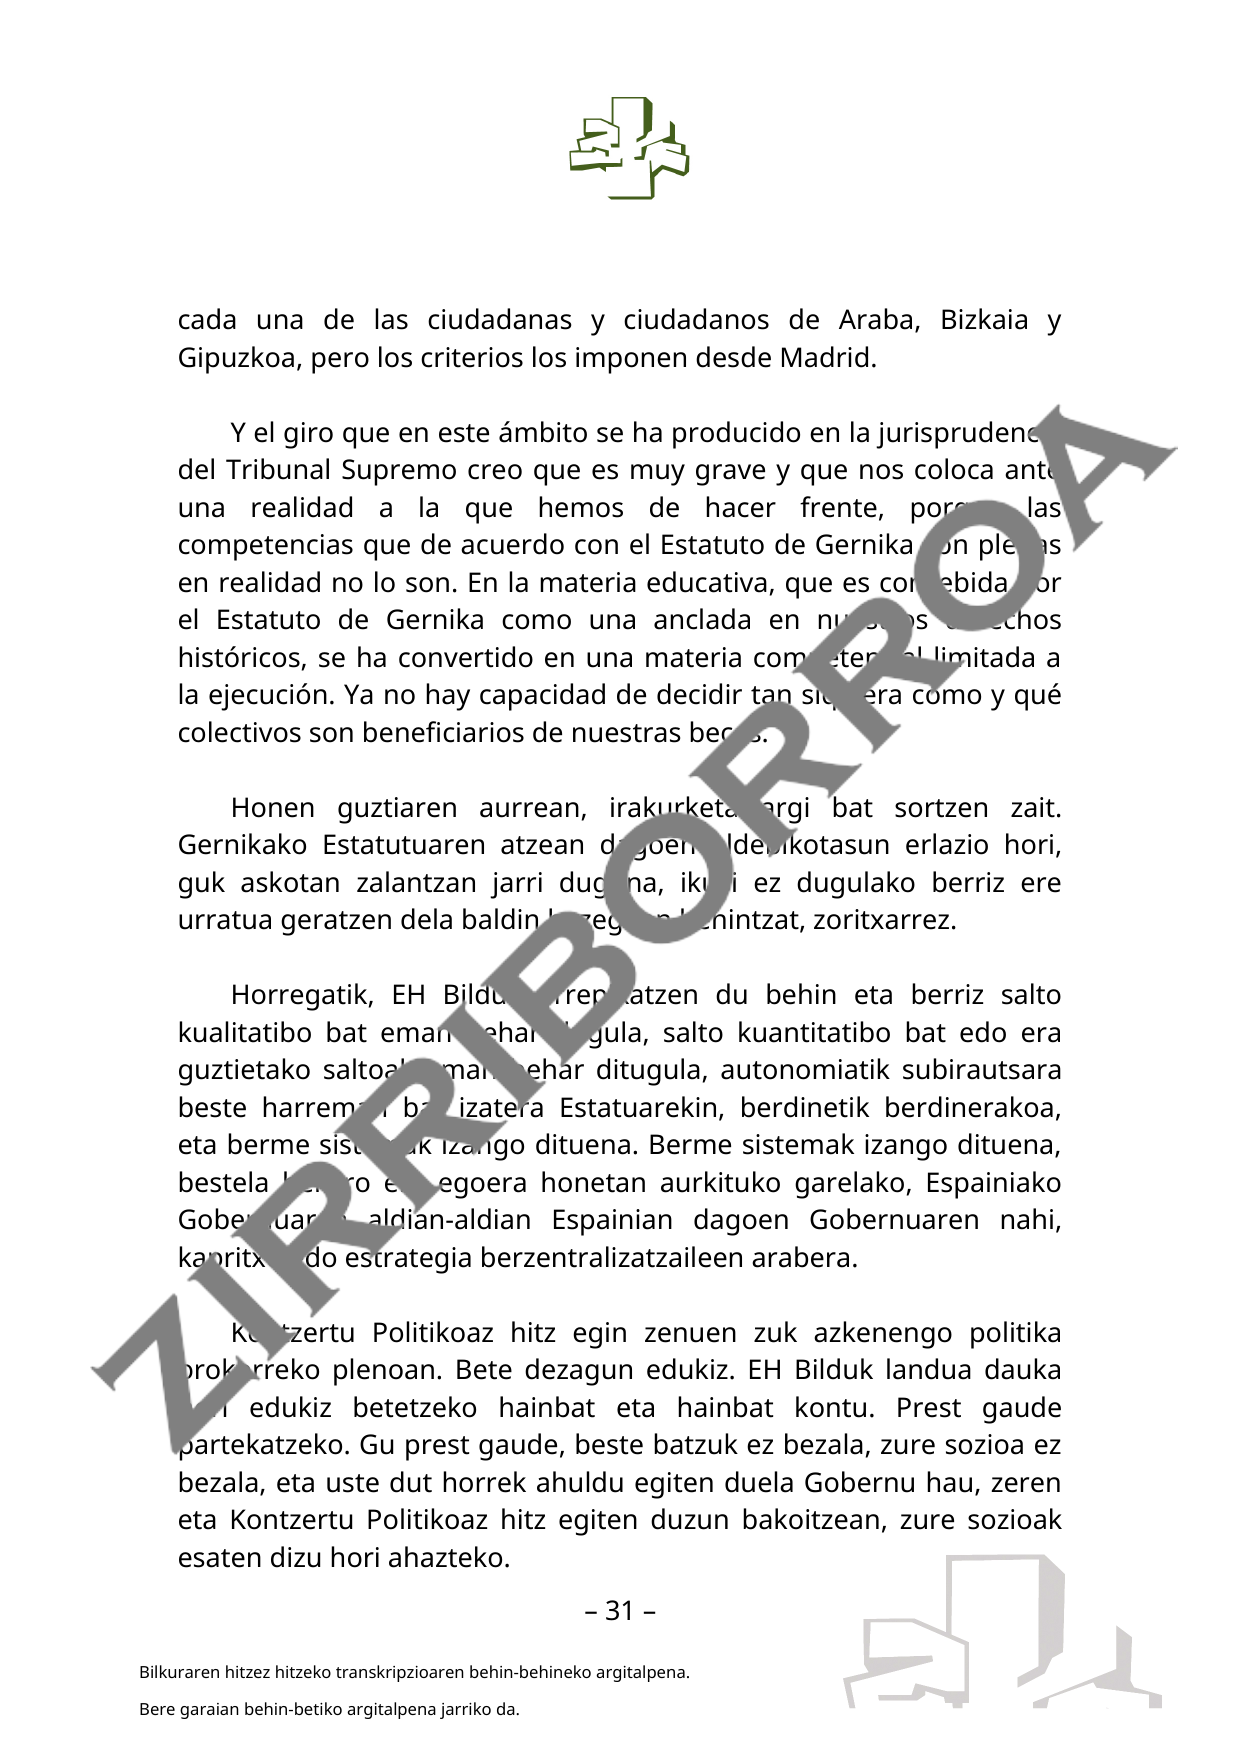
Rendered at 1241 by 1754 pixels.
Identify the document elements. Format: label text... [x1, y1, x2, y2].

picture [797, 1491, 1169, 1710]
picture [540, 74, 718, 223]
text Horregatik, EH Bilduk errepikatzen du behin eta berriz salto kualitatibo bat eman behar dugula, salto kuantitatibo bat edo era guztietako saltoak eman behar ditugula, autonomiatik subirautsara beste harreman bat izatera Estatuarekin, berdinetik berdinerakoa, eta berme sistemak izango dituena. Berme sistemak izango dituena, bestela berriro ere egoera honetan aurkituko garelako, Espainiako Gobernuaren aldian-aldian Espainian dagoen Gobernuaren nahi, kapritxo edo estrategia berzentralizatzaileen arabera. [177, 975, 1063, 1275]
text Kontzertu Politikoaz hitz egin zenuen zuk azkenengo politika orokorreko plenoan. Bete dezagun edukiz. EH Bilduk landua dauka hori edukiz betetzeko hainbat eta hainbat kontu. Prest gaude partekatzeko. Gu prest gaude, beste batzuk ez bezala, zure sozioa ez bezala, eta uste dut horrek ahuldu egiten duela Gobernu hau, zeren eta Kontzertu Politikoaz hitz egiten duzun bakoitzean, zure sozioak esaten dizu hori ahazteko. [177, 1312, 1063, 1575]
text Honen guztiaren aurrean, irakurketa argi bat sortzen zait. Gernikako Estatutuaren atzean dagoen aldebikotasun erlazio hori, guk askotan zalantzan jarri duguna, ikusi ez dugulako berriz ere urratua geratzen dela baldin bazegoen behintzat, zoritxarrez. [177, 787, 1063, 937]
text Y el giro que en este ámbito se ha producido en la jurisprudencia del Tribunal Supremo creo que es muy grave y que nos coloca ante una realidad a la que hemos de hacer frente, porque las competencias que de acuerdo con el Estatuto de Gernika son plenas en realidad no lo son. En la materia educativa, que es concebida por el Estatuto de Gernika como una anclada en nuestros derechos históricos, se ha convertido en una materia competencial limitada a la ejecución. Ya no hay capacidad de decidir tan siquiera cómo y qué colectivos son beneficiarios de nuestras becas. [177, 412, 1063, 750]
